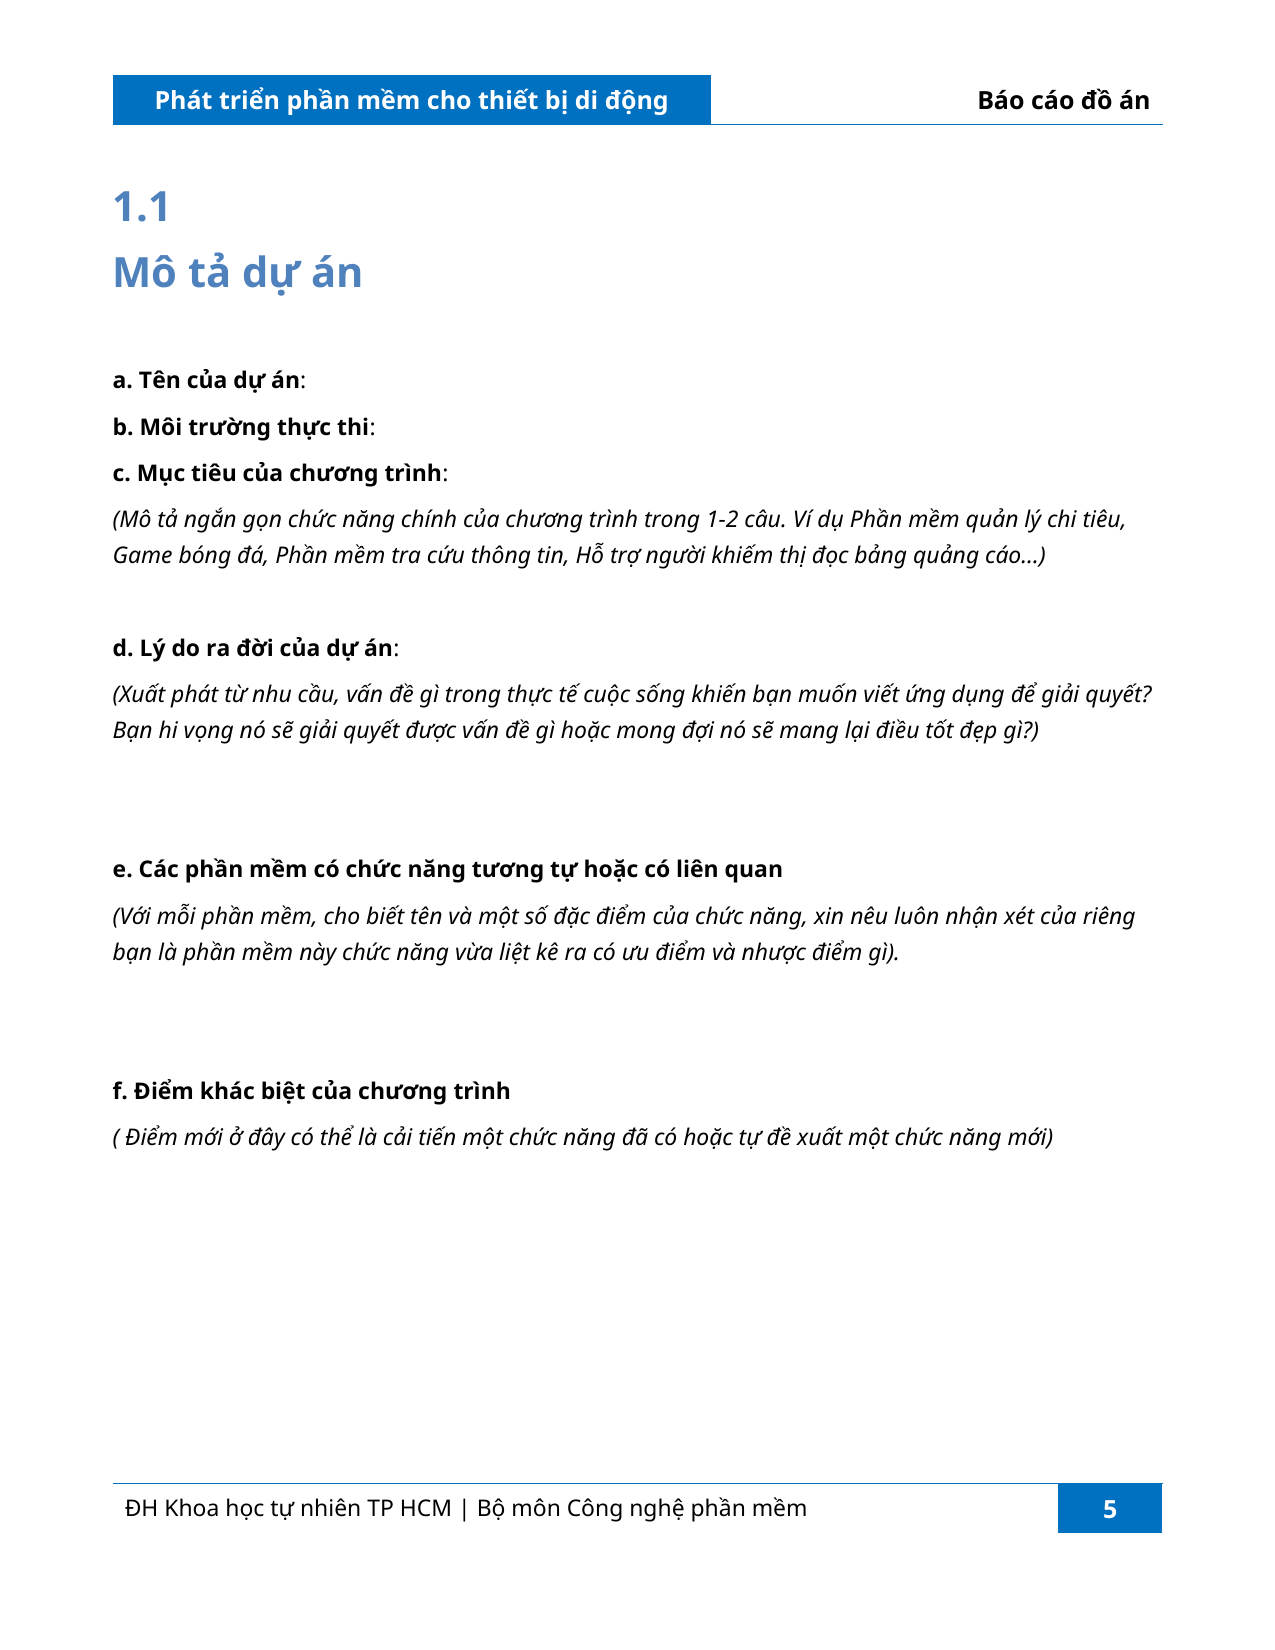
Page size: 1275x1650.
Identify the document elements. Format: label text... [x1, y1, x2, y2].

text (Xuất phát từ nhu cầu, vấn đề gì trong thực tế cuộc sống khiến bạn muốn viết ứng dụng để giải quyết? Bạn hi vọng nó sẽ giải quyết được vấn đề gì hoặc mong đợi nó sẽ mang lại điều tốt đẹp gì?) [112, 678, 1162, 746]
text ( Điểm mới ở đây có thể là cải tiến một chức năng đã có hoặc tự đề xuất một chức năng mới) [112, 1121, 1162, 1152]
text d. Lý do ra đời của dự án: [112, 632, 1162, 663]
subtitle Mô tả dự án [112, 177, 1162, 299]
text c. Mục tiêu của chương trình: [112, 457, 1162, 488]
text e. Các phần mềm có chức năng tương tự hoặc có liên quan [112, 853, 1162, 885]
text (Mô tả ngắn gọn chức năng chính của chương trình trong 1-2 câu. Ví dụ Phần mềm quản lý chi tiêu, Game bóng đá, Phần mềm tra cứu thông tin, Hỗ trợ người khiếm thị đọc bảng quảng cáo…) [112, 503, 1162, 571]
text (Với mỗi phần mềm, cho biết tên và một số đặc điểm của chức năng, xin nêu luôn nhận xét của riêng bạn là phần mềm này chức năng vừa liệt kê ra có ưu điểm và nhược điểm gì). [112, 900, 1162, 967]
text f. Điểm khác biệt của chương trình [112, 1075, 1162, 1106]
text a. Tên của dự án: [112, 364, 1162, 396]
text b. Môi trường thực thi: [112, 411, 1162, 442]
